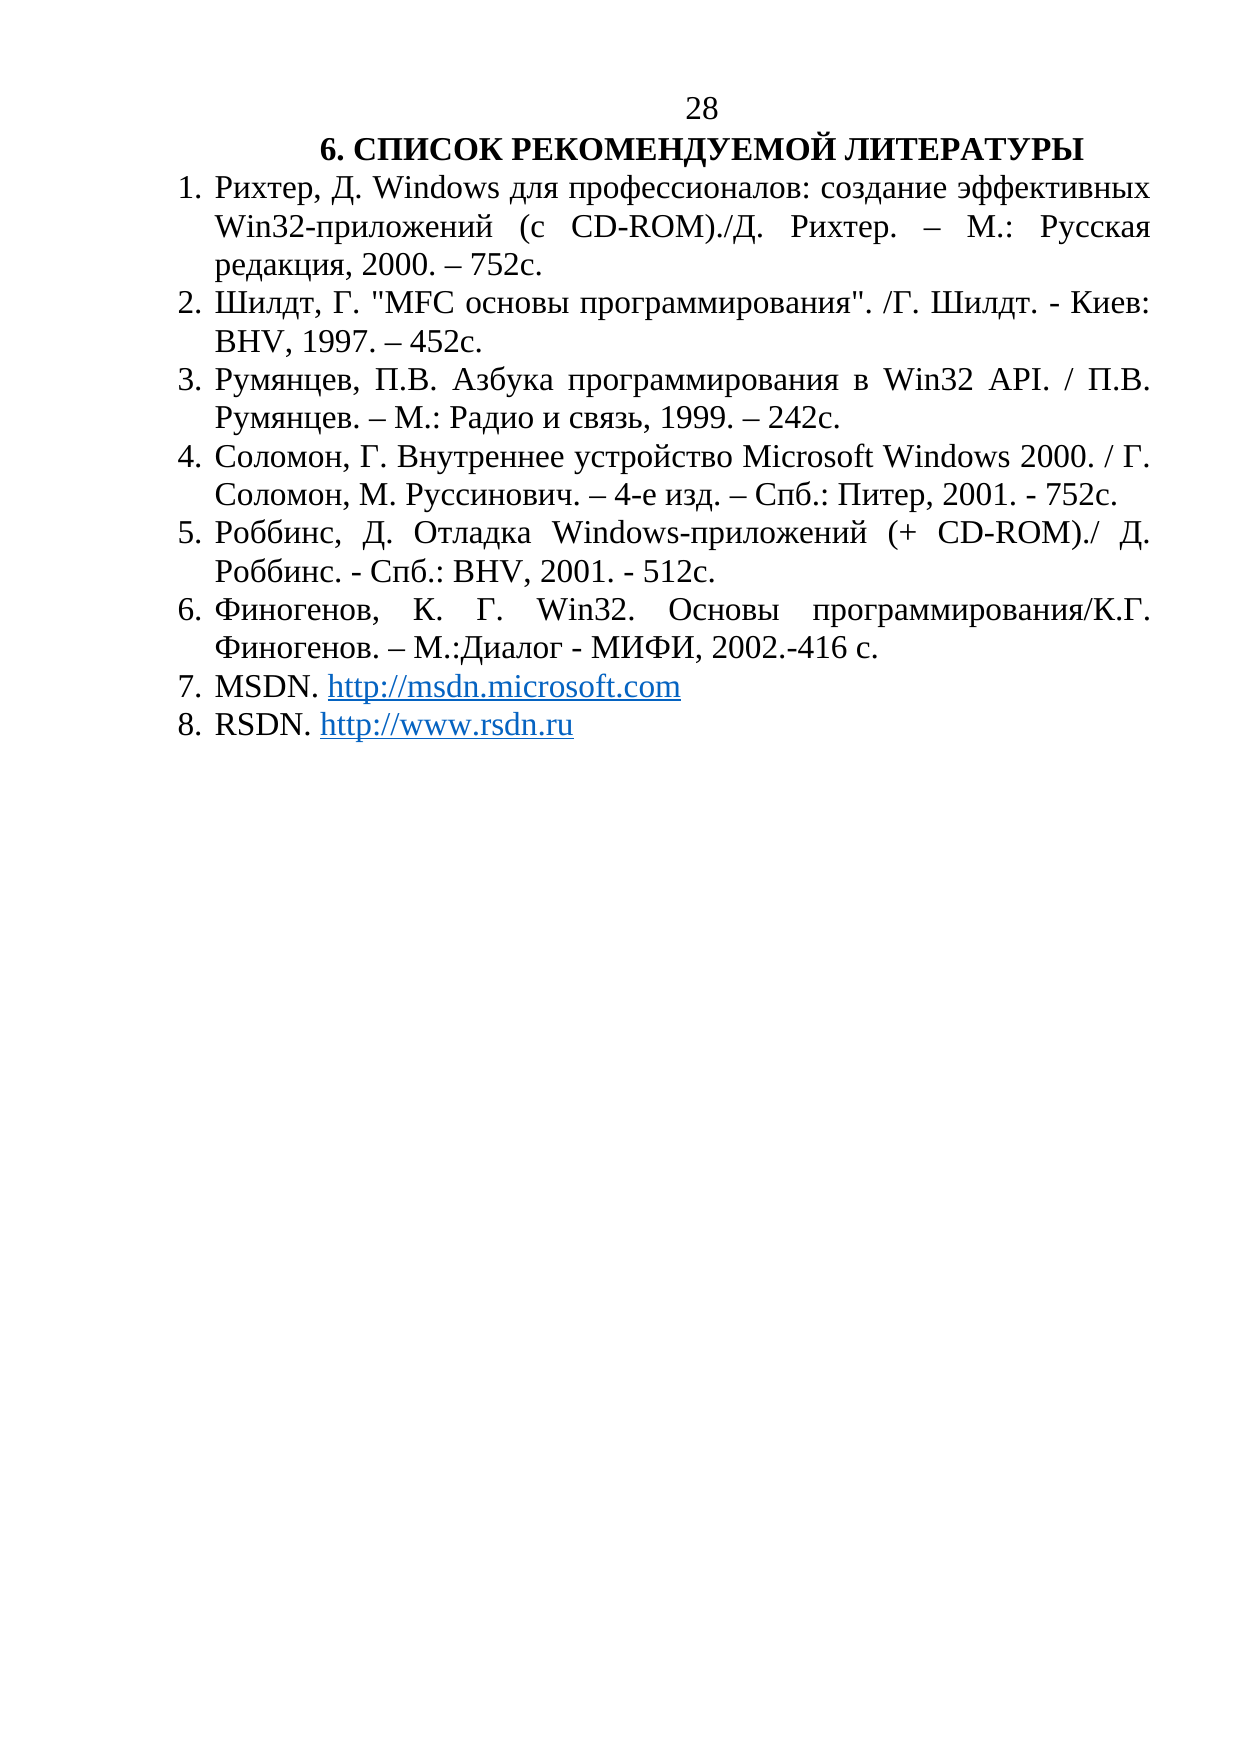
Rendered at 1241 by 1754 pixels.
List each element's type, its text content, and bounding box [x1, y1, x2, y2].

list Роббинс, Д. Отладка Windows-приложений (+ CD-ROM)./ Д. Роббинс. - Спб.: BHV, 2001. - 512с. [177, 513, 1152, 589]
list Финогенов, К. Г. Win32. Основы пpогpаммиpования/К.Г. Финогенов. – М.:Диалог - МИФИ, 2002.-416 с. [177, 589, 1152, 666]
list Румянцев, П.В. Азбука программирования в Win32 API. / П.В. Румянцев. – М.: Радио и связь, 1999. – 242с. [177, 359, 1152, 436]
text 6. СПИСОК РЕКОМЕНДУЕМОЙ ЛИТЕРАТУРЫ [177, 129, 1152, 168]
list MSDN. http://msdn.microsoft.com [177, 666, 1152, 704]
list Соломон, Г. Внутреннее устройство Microsoft Windows 2000. / Г. Соломон, М. Руссинович. – 4-е изд. – Спб.: Питер, 2001. - 752с. [177, 436, 1152, 513]
list RSDN. http://www.rsdn.ru [177, 704, 1152, 743]
list Шилдт, Г. "MFC основы программирования". /Г. Шилдт. - Киев: BHV, 1997. – 452с. [177, 283, 1152, 359]
list Рихтер, Д. Windows для профессионалов: создание эффективных Win32-приложений (с CD-ROM)./Д. Рихтер. – М.: Русская редакция, 2000. – 752с. [177, 168, 1152, 283]
